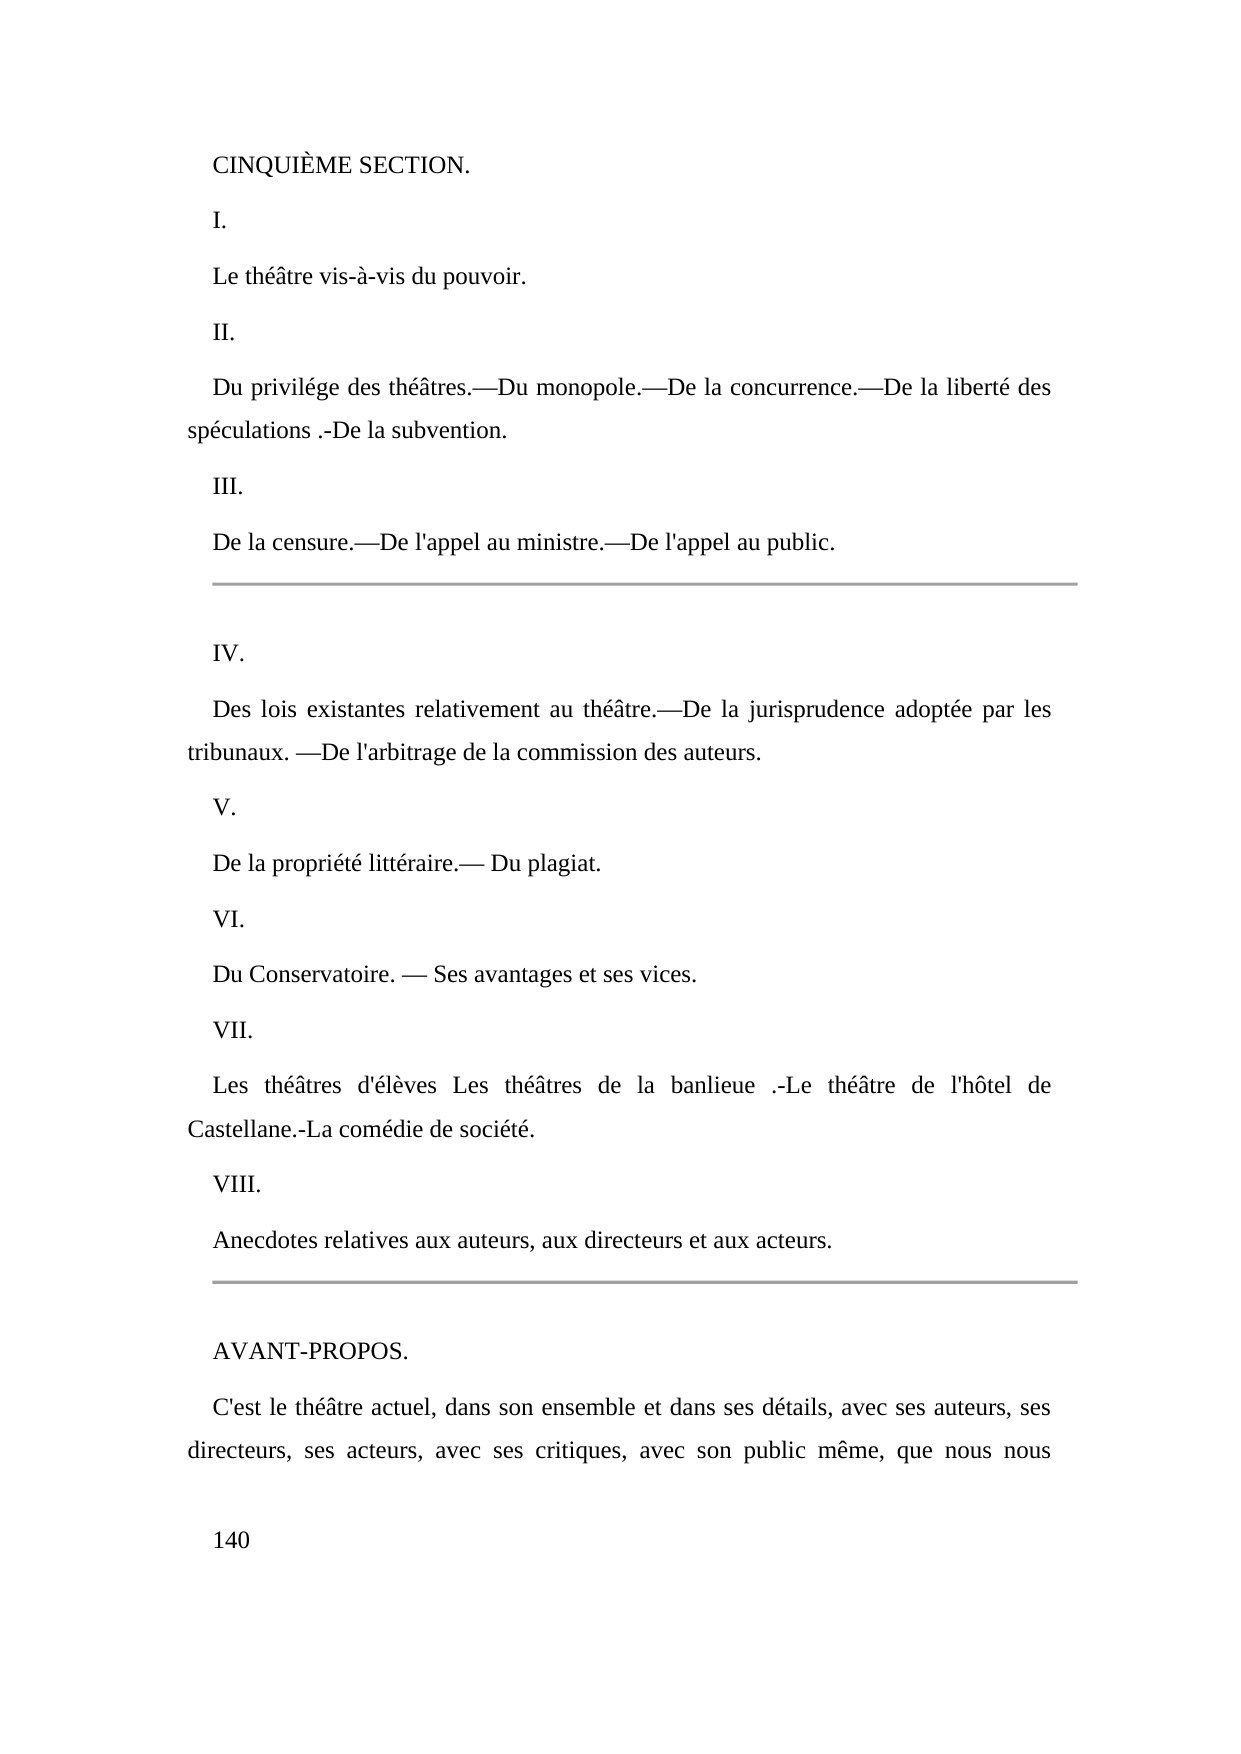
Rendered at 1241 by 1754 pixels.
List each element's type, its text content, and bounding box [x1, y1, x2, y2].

text De la propriété littéraire.— Du plagiat. [187, 848, 1053, 877]
text IV. [187, 638, 1053, 667]
text Le théâtre vis-à-vis du pouvoir. [187, 261, 1053, 290]
text I. [187, 206, 1053, 234]
text VII. [187, 1015, 1053, 1044]
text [187, 1392, 1053, 1464]
text CINQUIÈME SECTION. [187, 150, 1053, 179]
text II. [187, 317, 1053, 346]
text AVANT-PROPOS. [187, 1336, 1053, 1365]
text Des lois existantes relativement au théâtre.—De la jurisprudence adoptée par les tribunaux. —De l'arbitrage de la commission des auteurs. [187, 694, 1053, 766]
text Du privilége des théâtres.—Du monopole.—De la concurrence.—De la liberté des spéculations .-De la subvention. [187, 372, 1053, 444]
text Anecdotes relatives aux auteurs, aux directeurs et aux acteurs. [187, 1225, 1053, 1254]
text Les théâtres d'élèves Les théâtres de la banlieue .-Le théâtre de l'hôtel de Castellane.-La comédie de société. [187, 1071, 1053, 1142]
text VIII. [187, 1169, 1053, 1198]
text III. [187, 471, 1053, 500]
text Du Conservatoire. — Ses avantages et ses vices. [187, 959, 1053, 988]
text V. [187, 792, 1053, 821]
text De la censure.—De l'appel au ministre.—De l'appel au public. [187, 527, 1053, 556]
text VI. [187, 904, 1053, 932]
